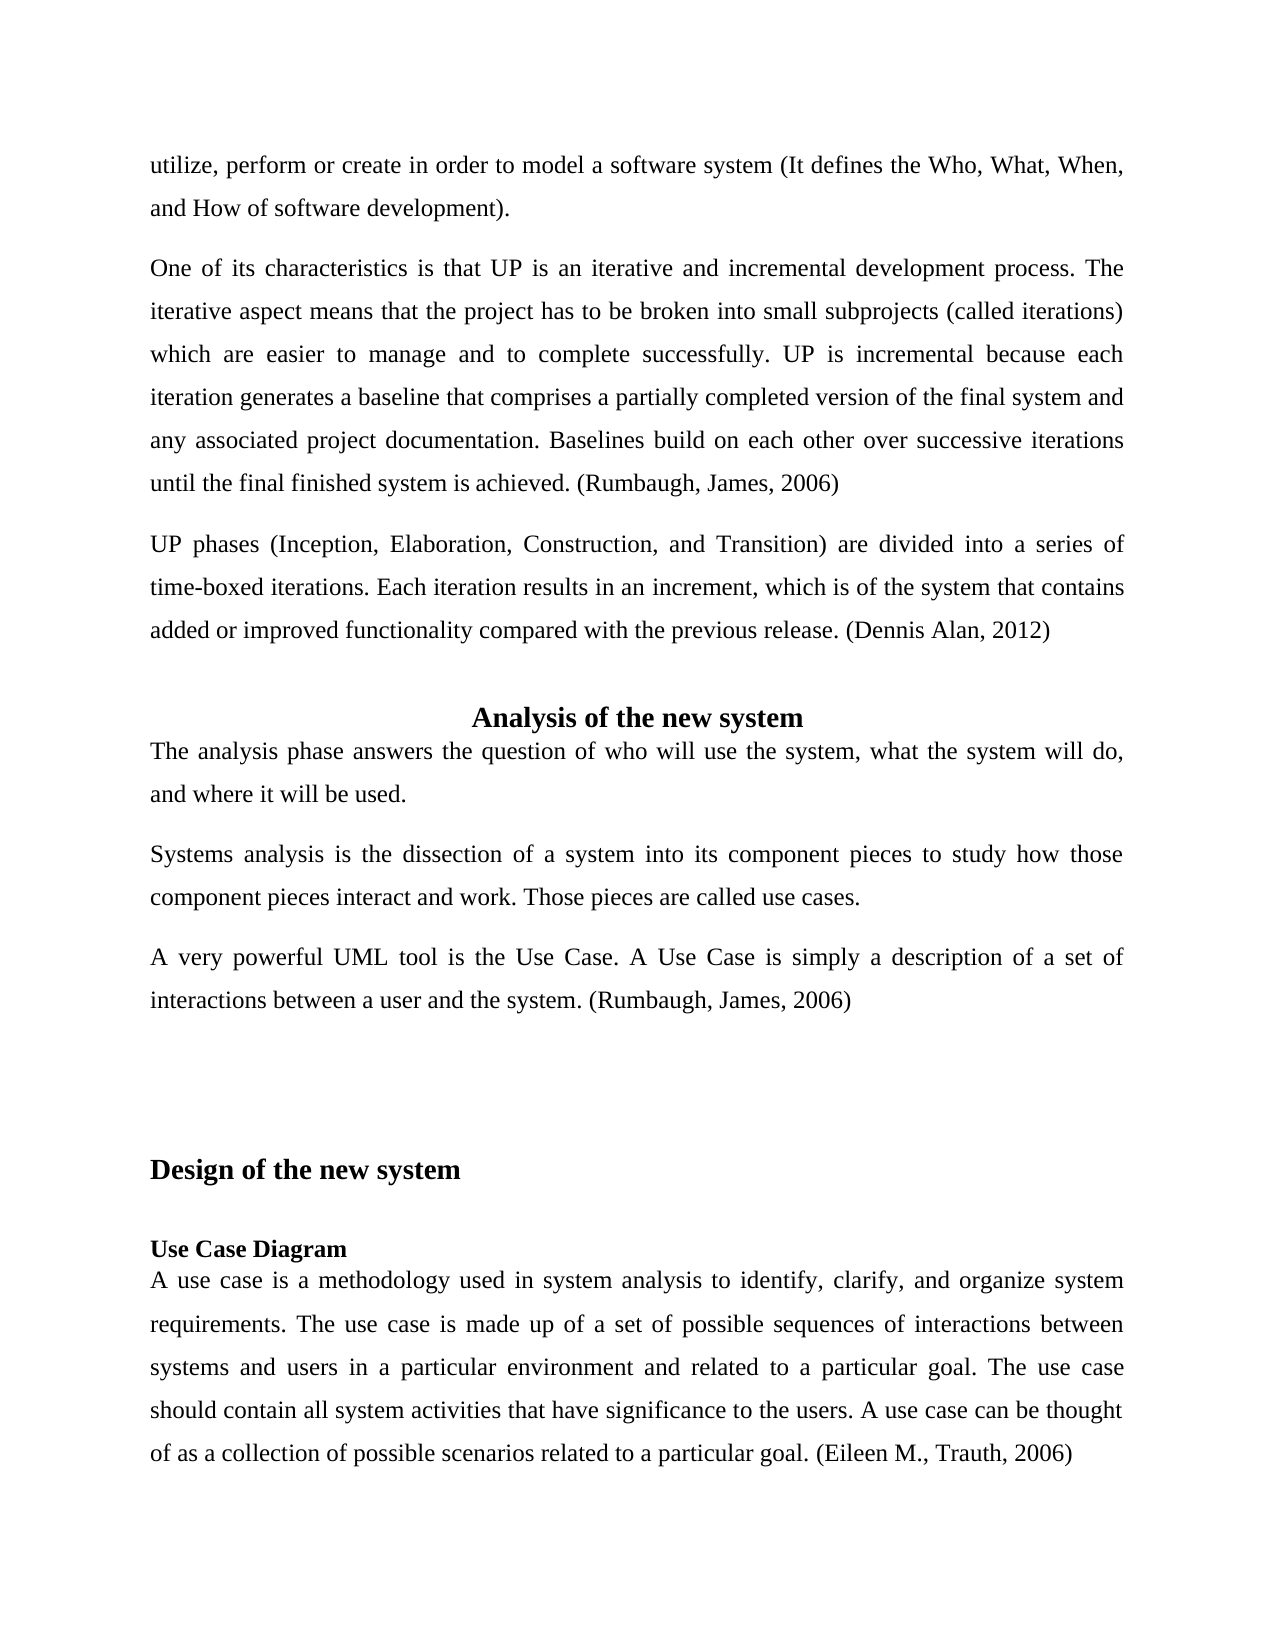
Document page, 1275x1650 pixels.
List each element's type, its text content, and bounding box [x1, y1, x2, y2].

text A very powerful UML tool is the Use Case. A Use Case is simply a description of a set of interactions between a user and the system. [150, 942, 1125, 1014]
text Systems analysis is the dissection of a system into its component pieces to study how those component pieces interact and work. Those pieces are called use cases. [150, 839, 1125, 911]
text The analysis phase answers the question of who will use the system, what the system will do, and where it will be used. [150, 736, 1125, 808]
subtitle Design of the new system [150, 1152, 1125, 1186]
text A use case is a methodology used in system analysis to identify, clarify, and organize system requirements. The use case is made up of a set of possible sequences of interactions between systems and users in a particular environment and related to a particular goal. The use case should contain all system activities that have significance to the users. A use case can be thought of as a collection of possible scenarios related to a particular goal. [150, 1266, 1125, 1467]
subtitle Use Case Diagram [150, 1234, 1125, 1263]
text One of its characteristics is that UP is an iterative and incremental development process. The iterative aspect means that the project has to be broken into small subprojects (called iterations) which are easier to manage and to complete successfully. UP is incremental because each iteration generates a baseline that comprises a partially completed version of the final system and any associated project documentation. Baselines build on each other over successive iterations until the final finished system is achieved. [150, 253, 1125, 498]
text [150, 150, 1125, 222]
text UP phases (Inception, Elaboration, Construction, and Transition) are divided into a series of time-boxed iterations. Each iteration results in an increment, which is of the system that contains added or improved functionality compared with the previous release. [150, 529, 1125, 644]
subtitle Analysis of the new system [150, 700, 1125, 733]
